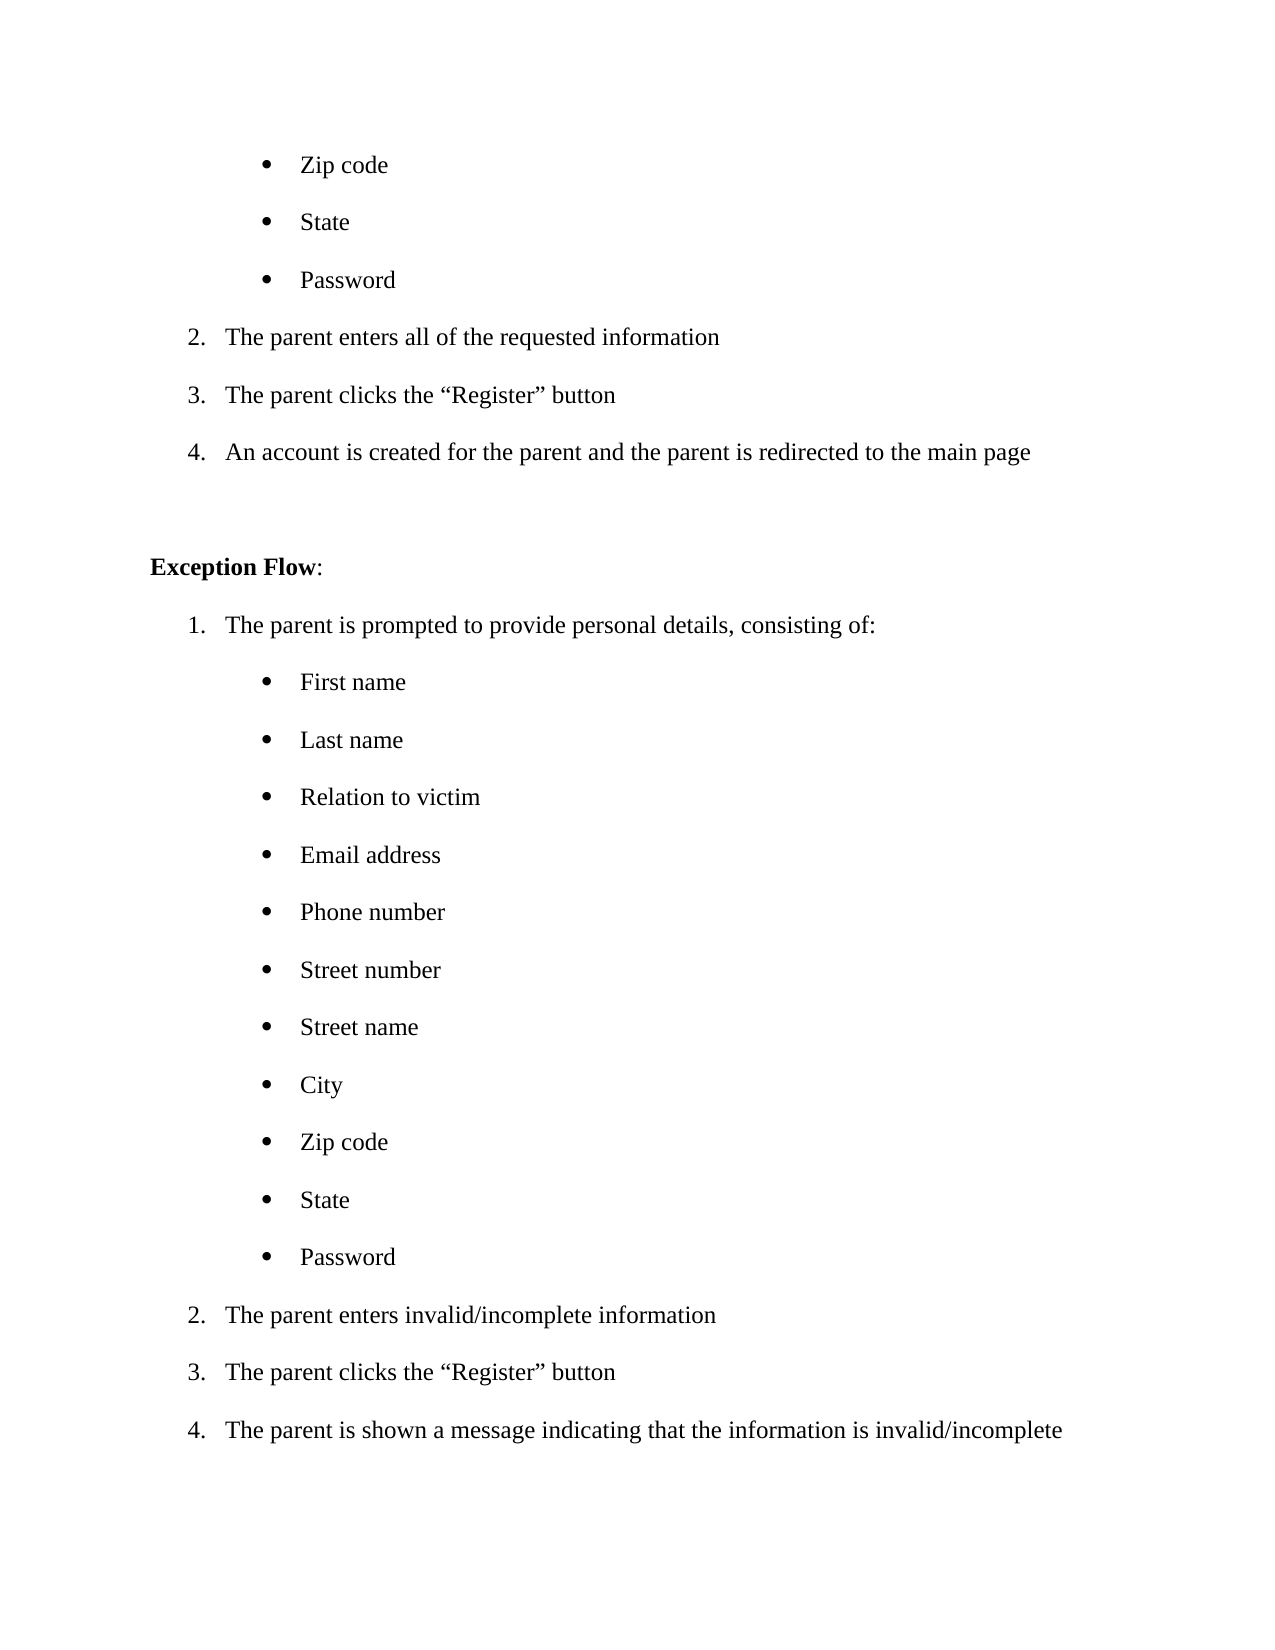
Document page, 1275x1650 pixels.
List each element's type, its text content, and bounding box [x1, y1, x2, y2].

list Phone number [262, 897, 1125, 926]
text Exception Flow: [150, 552, 1125, 581]
list State [262, 1185, 1125, 1214]
list Last name [262, 725, 1125, 754]
list Zip code [262, 150, 1125, 179]
list Relation to victim [262, 782, 1125, 811]
list Password [262, 1242, 1125, 1271]
list The parent clicks the “Register” button [187, 380, 1125, 409]
list Street name [262, 1012, 1125, 1041]
list Password [262, 265, 1125, 294]
list Street number [262, 955, 1125, 984]
list City [262, 1070, 1125, 1099]
list The parent enters all of the requested information [187, 322, 1125, 351]
list The parent is prompted to provide personal details, consisting of: [187, 610, 1125, 639]
list State [262, 207, 1125, 236]
list An account is created for the parent and the parent is redirected to the main page [187, 437, 1125, 466]
list First name [262, 667, 1125, 696]
list The parent clicks the “Register” button [187, 1357, 1125, 1386]
list Zip code [262, 1127, 1125, 1156]
list The parent enters invalid/incomplete information [187, 1300, 1125, 1329]
list Email address [262, 840, 1125, 869]
list The parent is shown a message indicating that the information is invalid/incomplete [187, 1415, 1125, 1444]
